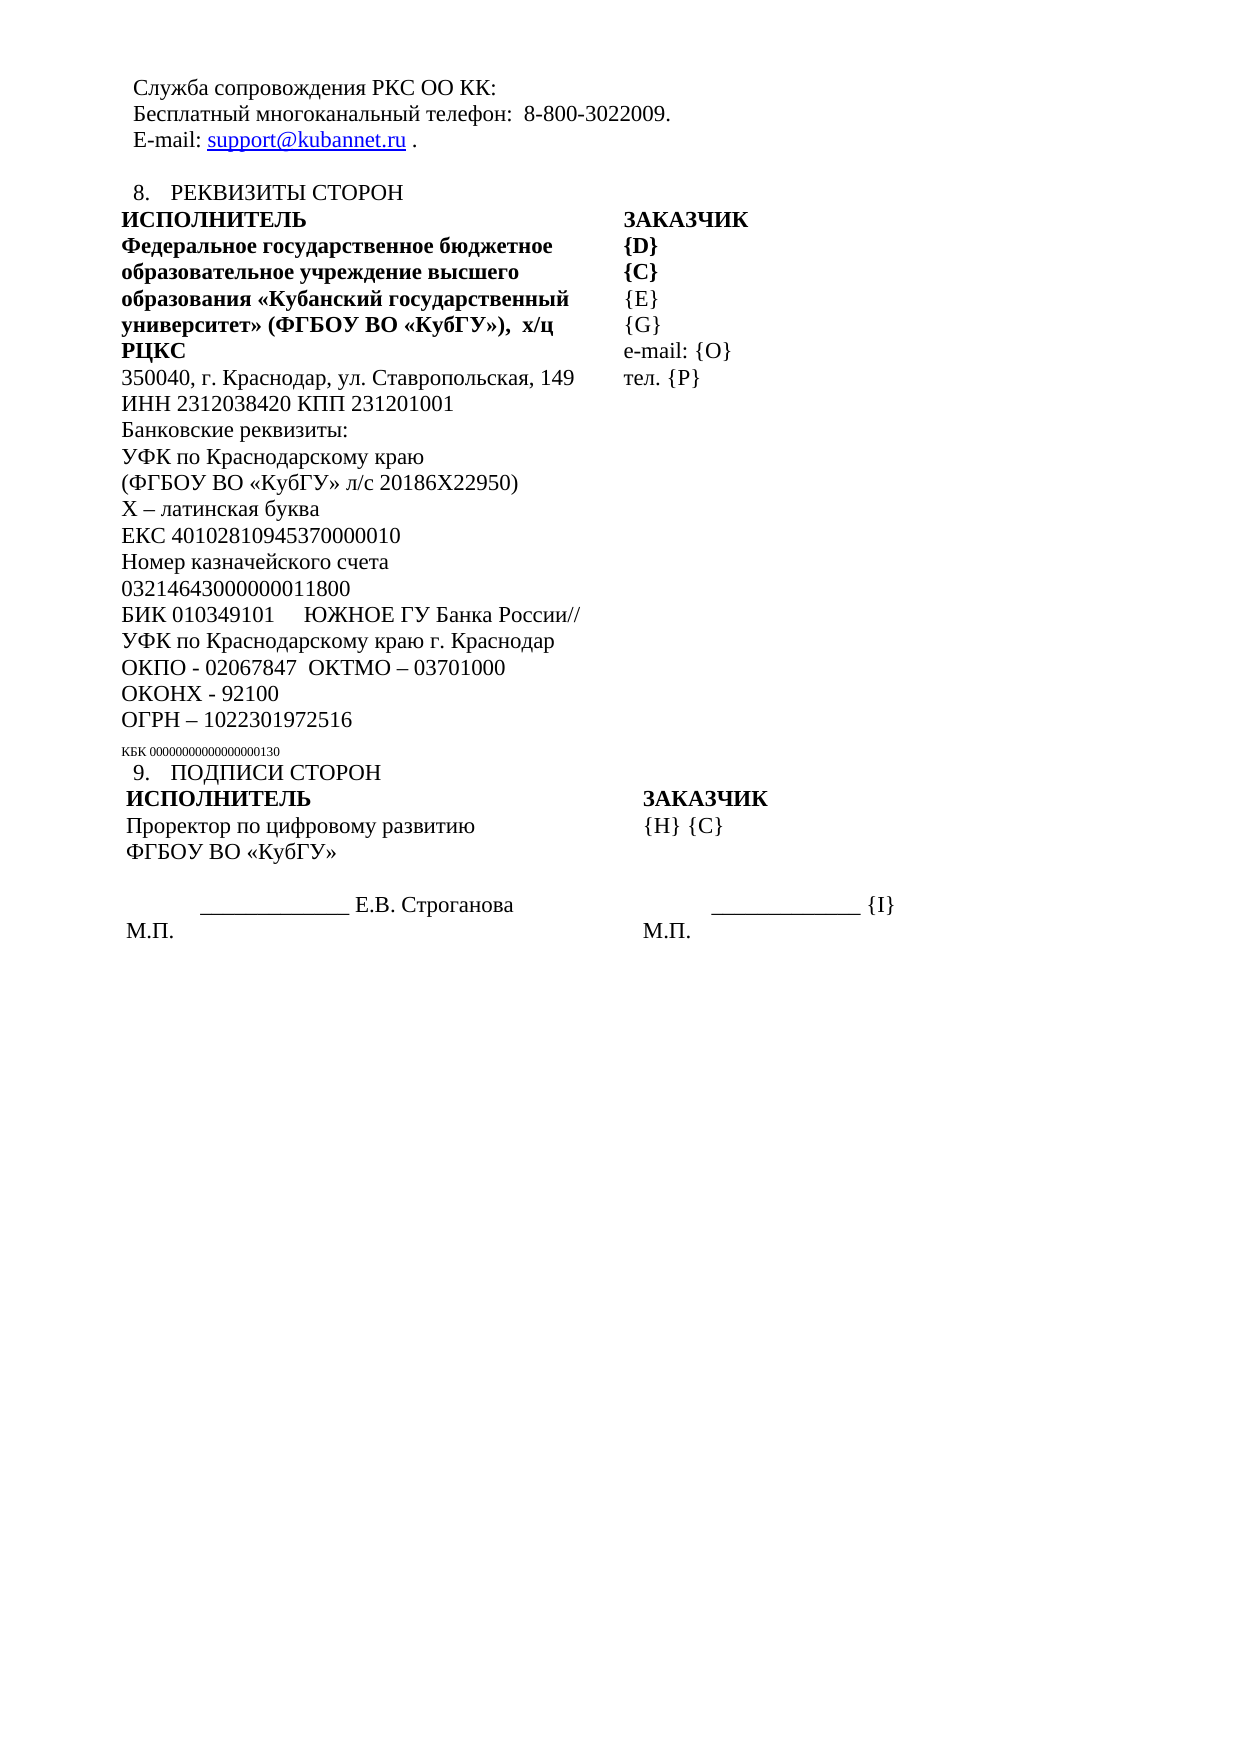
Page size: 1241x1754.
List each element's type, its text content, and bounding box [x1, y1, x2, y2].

table_header ЗАКАЗЧИК [617, 206, 1181, 232]
list E-mail: support@kubannet.ru . [133, 127, 1163, 153]
table_cell {D} {C} {E} {G} e-mail: {O} тел. {P} [617, 232, 1181, 759]
list РЕКВИЗИТЫ СТОРОН [133, 179, 1163, 206]
list Служба сопровождения РКС ОО КК: [133, 74, 1163, 100]
table_header ИСПОЛНИТЕЛЬ [115, 206, 617, 232]
table_cell {H} {C} _____________ {I} М.П. [636, 812, 1177, 943]
table_cell Проректор по цифровому развитию ФГБОУ ВО «КубГУ» _____________ Е.В. Строганова М.П. [120, 812, 636, 943]
table_header ИСПОЛНИТЕЛЬ [120, 785, 636, 812]
list ПОДПИСИ СТОРОН [133, 759, 1163, 785]
table_cell Федеральное государственное бюджетное образовательное учреждение высшего образования «Кубанский государственный университет» (ФГБОУ ВО «КубГУ»), х/ц РЦКС 350040, г. Краснодар, ул. Ставропольская, 149 ИНН 2312038420 КПП 231201001 Банковские реквизиты: УФК по Краснодарскому краю (ФГБОУ ВО «КубГУ» л/с 20186Х22950) X – латинская буква ЕКС 40102810945370000010 Номер казначейского счета 03214643000000011800 БИК 010349101 ЮЖНОЕ ГУ Банка России// УФК по Краснодарскому краю г. Краснодар ОКПО - 02067847 ОКТМО – 03701000 ОКОНХ - 92100 ОГРН – 1022301972516 КБК 00000000000000000130 [115, 232, 617, 759]
table_header ЗАКАЗЧИК [636, 785, 1177, 812]
list Бесплатный многоканальный телефон: 8-800-3022009. [133, 100, 1163, 127]
